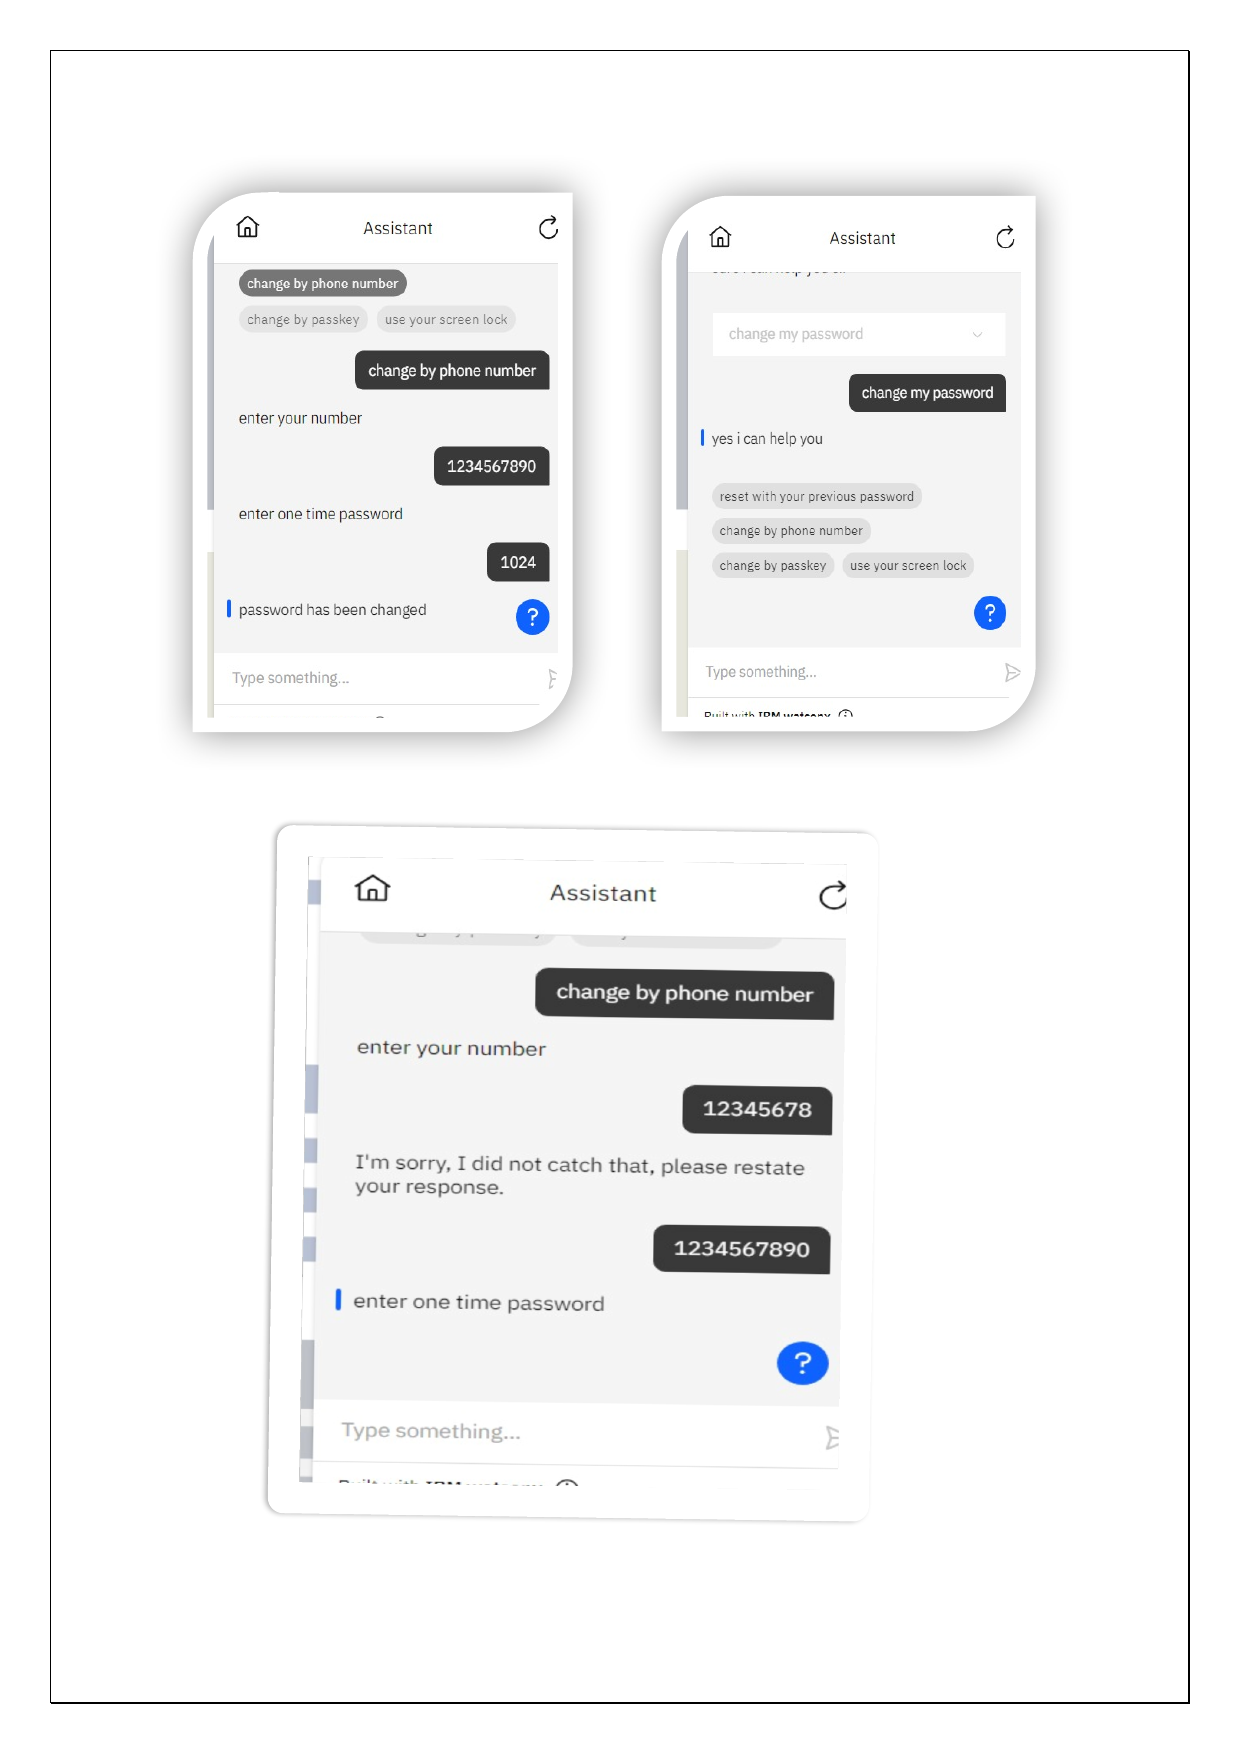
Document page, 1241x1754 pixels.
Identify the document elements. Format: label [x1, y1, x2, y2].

picture [300, 857, 846, 1489]
picture [677, 211, 1021, 716]
picture [208, 208, 558, 717]
